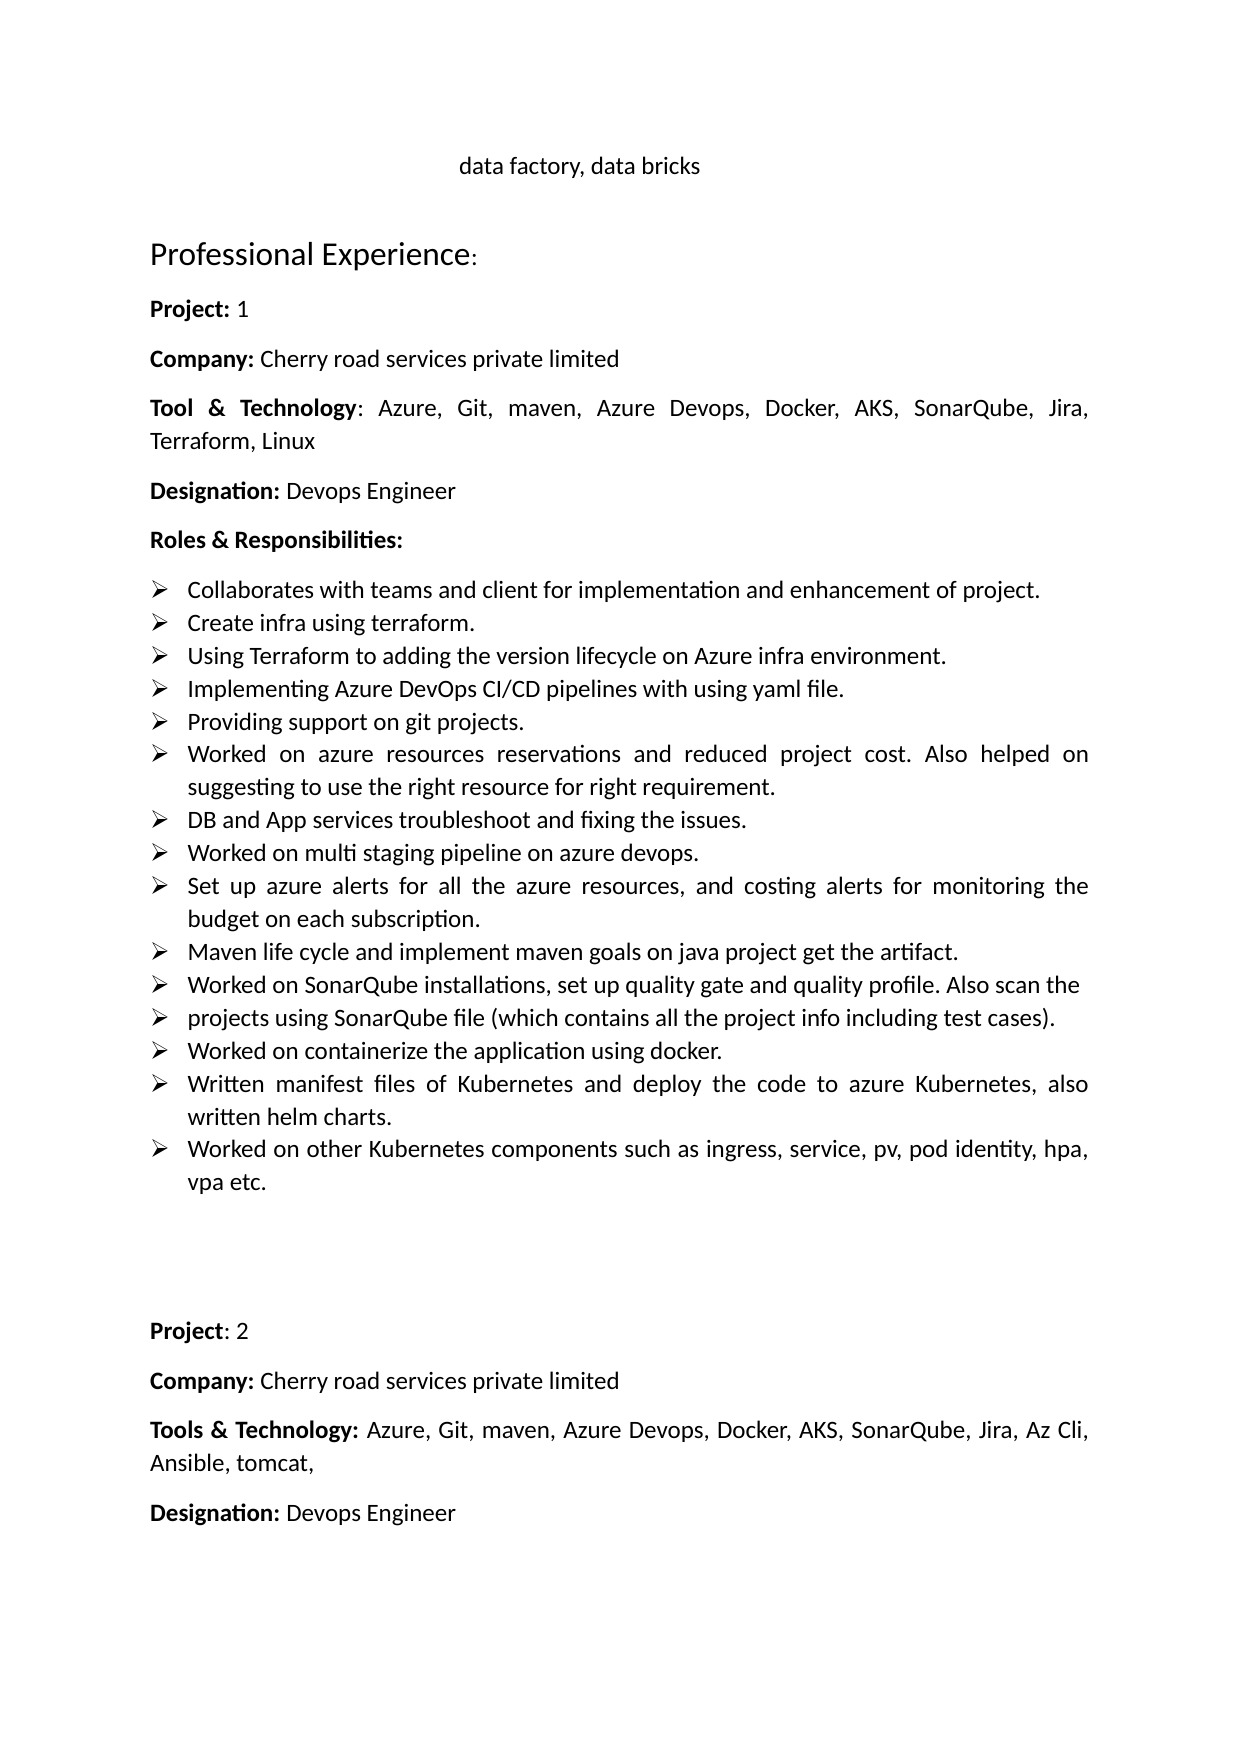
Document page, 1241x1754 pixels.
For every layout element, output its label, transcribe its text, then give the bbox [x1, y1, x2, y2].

text Company: Cherry road services private limited [150, 343, 1090, 373]
text Tool & Technology: Azure, Git, maven, Azure Devops, Docker, AKS, SonarQube, Jira, Terraform, Linux [150, 392, 1090, 456]
list Maven life cycle and implement maven goals on java project get the artifact. [150, 936, 1090, 967]
list Written manifest files of Kubernetes and deploy the code to azure Kubernetes, also written helm charts. [150, 1068, 1090, 1131]
list Collaborates with teams and client for implementation and enhancement of project. [150, 574, 1090, 604]
list Create infra using terraform. [150, 607, 1090, 637]
text Company: Cherry road services private limited [150, 1365, 1090, 1395]
list Providing support on git projects. [150, 706, 1090, 736]
list Worked on other Kubernetes components such as ingress, service, pv, pod identity, hpa, vpa etc. [150, 1133, 1090, 1197]
list Worked on containerize the application using docker. [150, 1035, 1090, 1065]
list data factory, data bricks [187, 150, 1090, 181]
list Using Terraform to adding the version lifecycle on Azure infra environment. [150, 640, 1090, 670]
list projects using SonarQube file (which contains all the project info including test cases). [150, 1002, 1090, 1032]
list Worked on azure resources reservations and reduced project cost. Also helped on suggesting to use the right resource for right requirement. [150, 738, 1090, 802]
text Tools & Technology: Azure, Git, maven, Azure Devops, Docker, AKS, SonarQube, Jira, Az Cli, Ansible, tomcat, [150, 1414, 1090, 1478]
text Professional Experience: [150, 232, 1090, 273]
text Designation: Devops Engineer [150, 1497, 1090, 1527]
list Worked on multi staging pipeline on azure devops. [150, 837, 1090, 868]
list Implementing Azure DevOps CI/CD pipelines with using yaml file. [150, 673, 1090, 703]
text Project: 2 [150, 1315, 1090, 1346]
list DB and App services troubleshoot and fixing the issues. [150, 804, 1090, 835]
list Set up azure alerts for all the azure resources, and costing alerts for monitoring the budget on each subscription. [150, 870, 1090, 934]
text Project: 1 [150, 293, 1090, 324]
text Designation: Devops Engineer [150, 475, 1090, 505]
text Roles & Responsibilities: [150, 524, 1090, 555]
list Worked on SonarQube installations, set up quality gate and quality profile. Also scan the [150, 969, 1090, 999]
